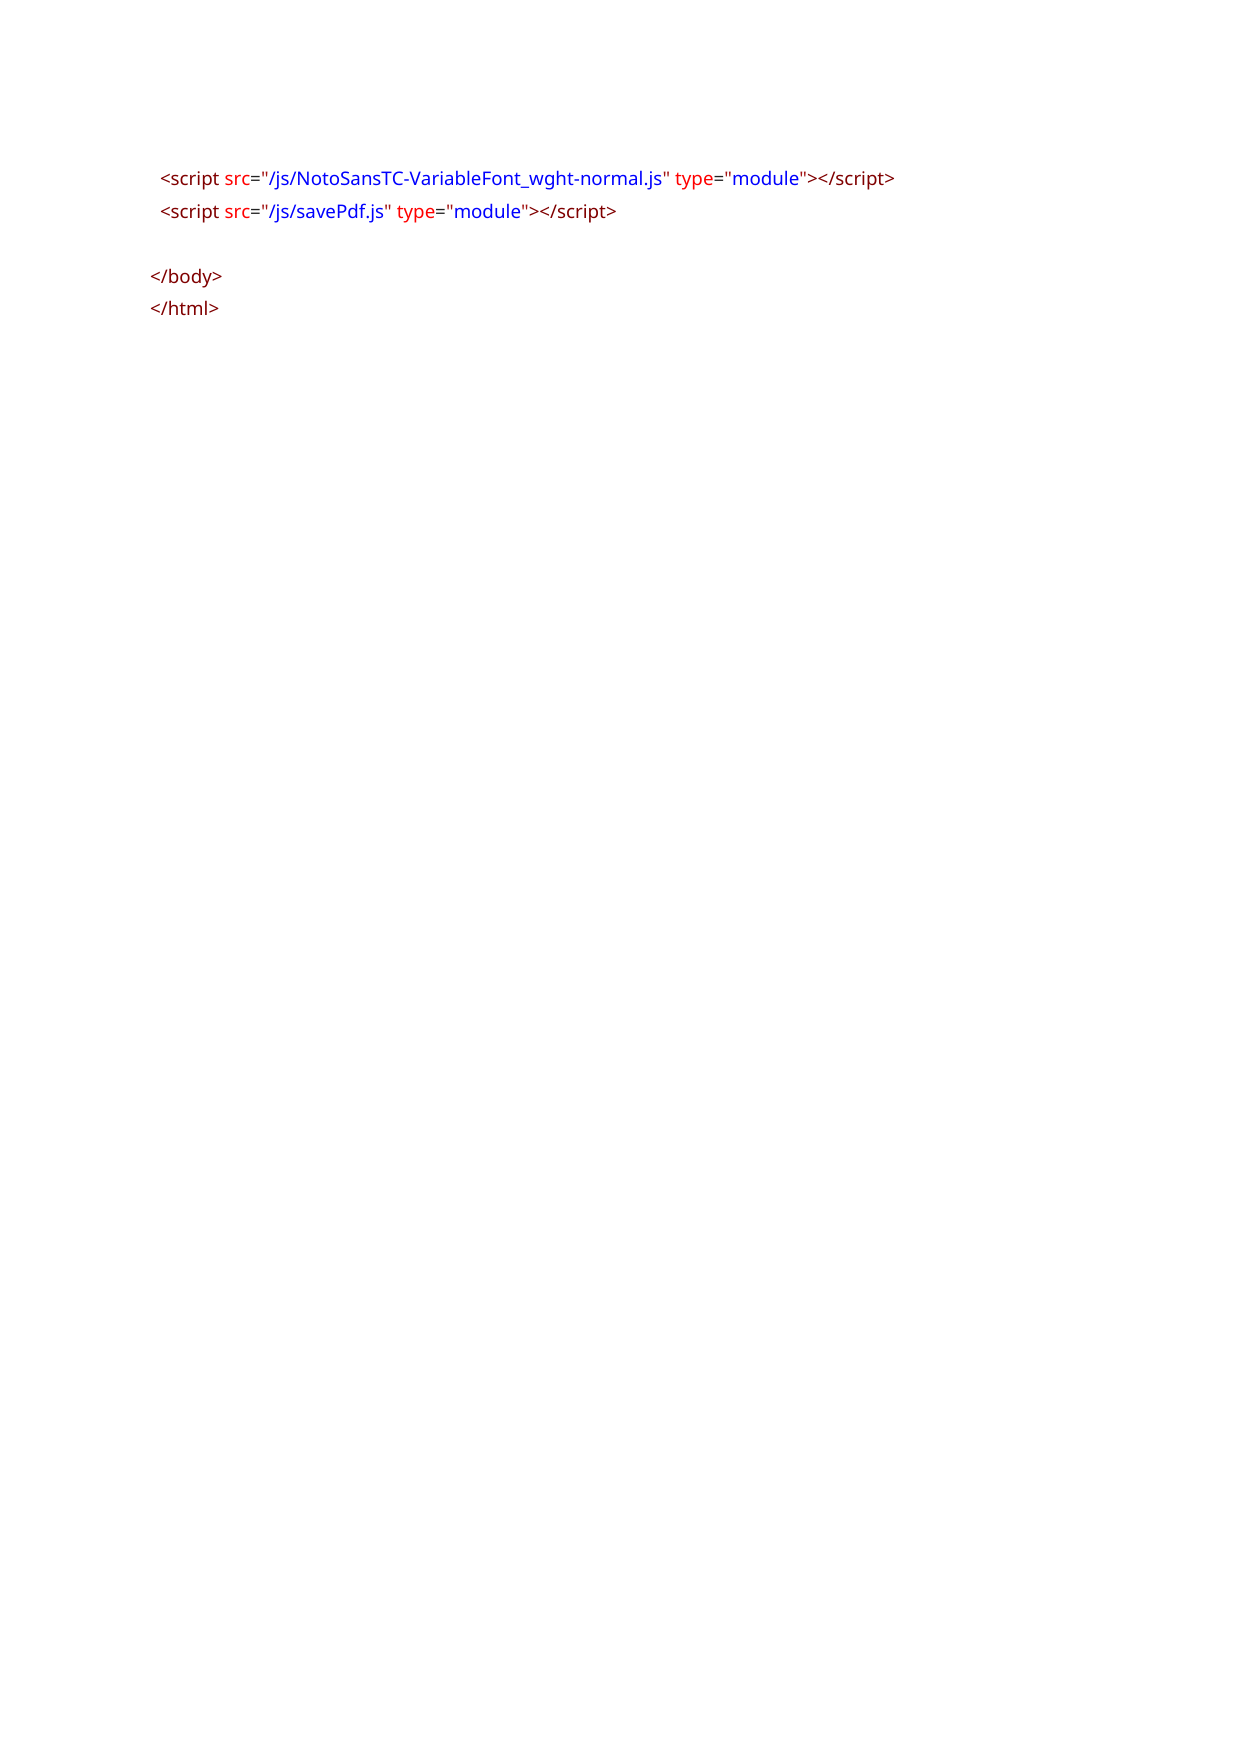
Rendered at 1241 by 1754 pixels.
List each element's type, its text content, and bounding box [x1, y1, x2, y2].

text </body> [150, 259, 1090, 292]
text <script src="/js/savePdf.js" type="module"></script> [150, 194, 1090, 227]
text <script src="/js/NotoSansTC-VariableFont_wght-normal.js" type="module"></script> [150, 162, 1090, 194]
text </html> [150, 292, 1090, 324]
